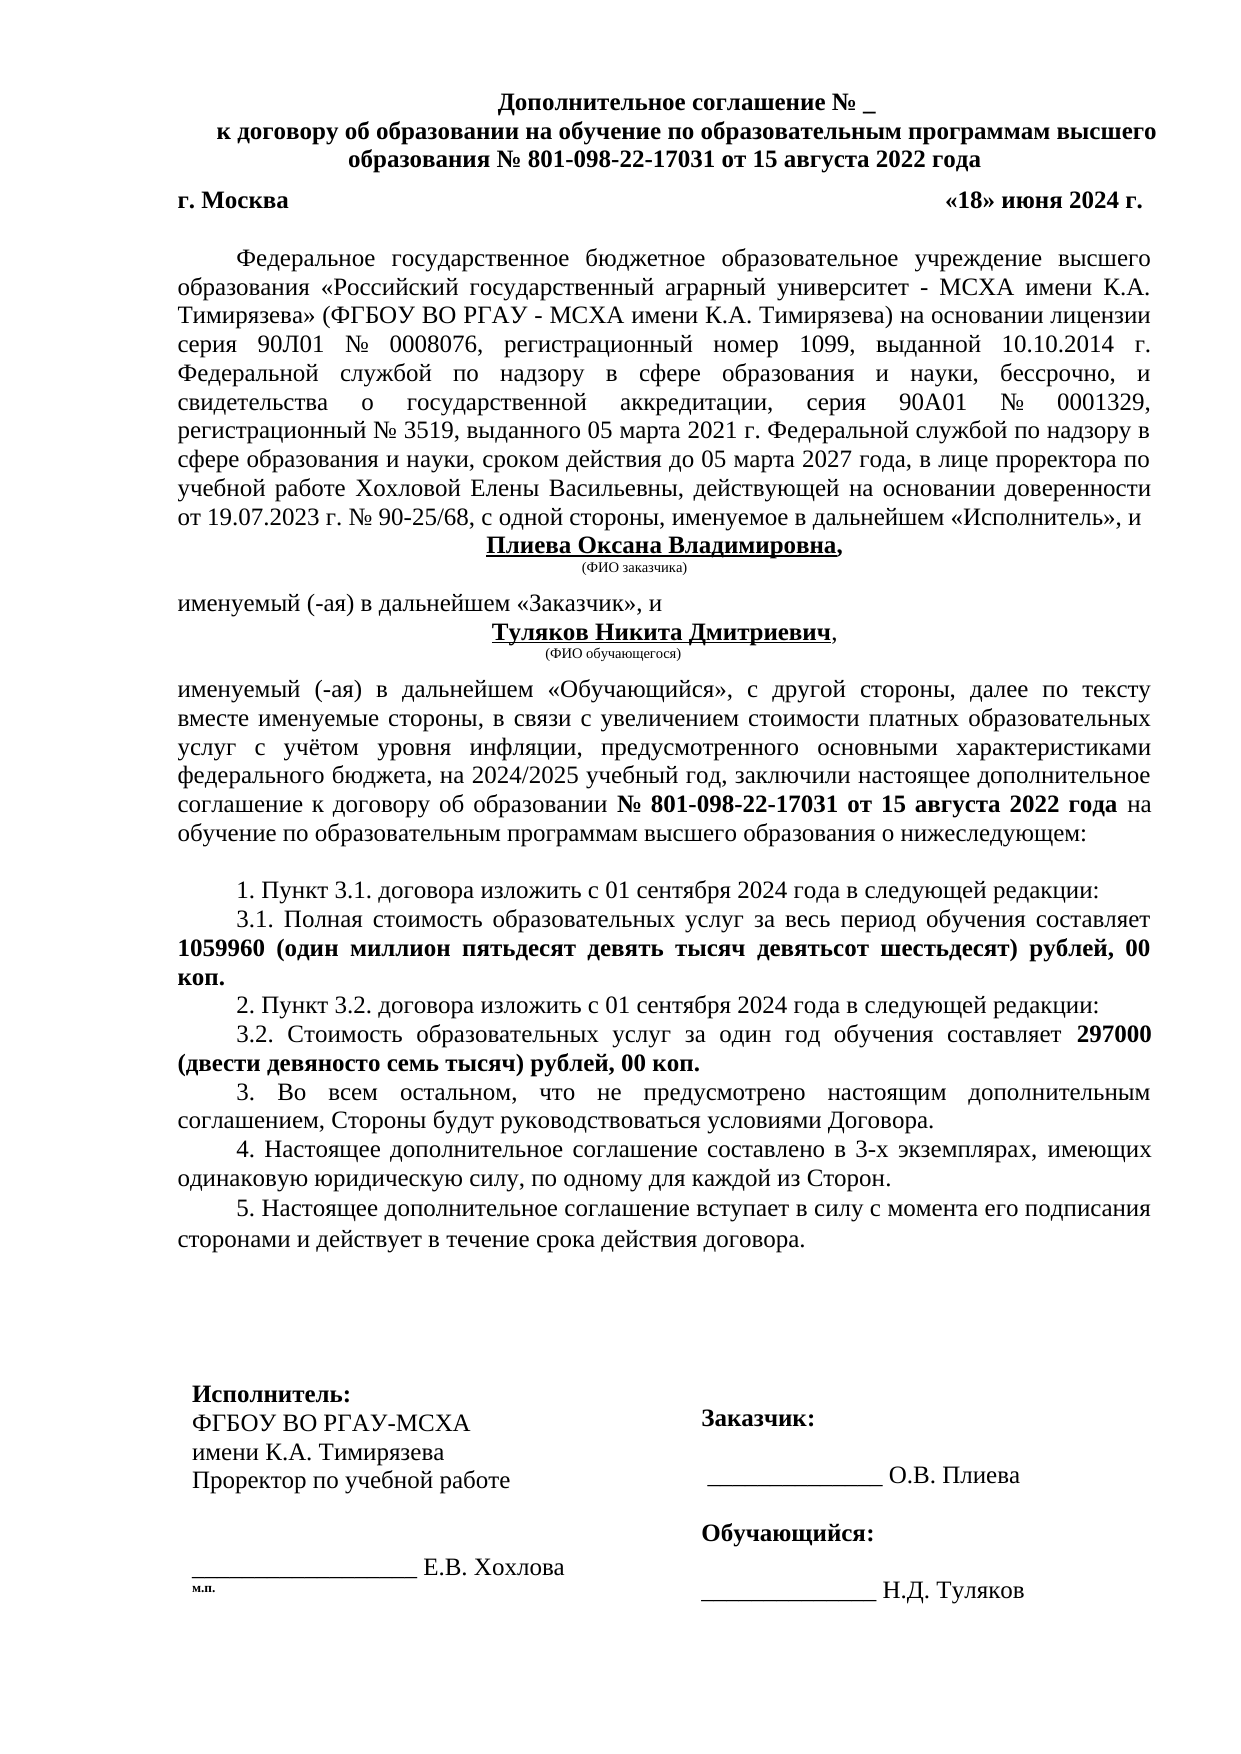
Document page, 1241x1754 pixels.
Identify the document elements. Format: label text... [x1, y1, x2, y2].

text Плиева Оксана Владимировна, [177, 530, 1152, 559]
text 2. Пункт 3.2. договора изложить с 01 сентября 2024 года в следующей редакции: [177, 990, 1152, 1019]
text ______________ О.В. Плиева [701, 1460, 1152, 1489]
text Туляков Никита Дмитриевич, [177, 617, 1152, 645]
table_header Исполнитель: ФГБОУ ВО РГАУ-МСХА имени К.А. Тимирязева Проректор по учебной работе __________________ Е.В. Хохлова м.п. [185, 1379, 664, 1640]
text (ФИО заказчика) [177, 559, 1152, 588]
text г. Москва «18» июня 2024 г. [133, 185, 1196, 214]
text к договору об образовании на обучение по образовательным программам высшего образования № 801-098-22-17031 от 15 августа 2022 года [133, 116, 1196, 173]
text Дополнительное соглашение № _ [177, 87, 1196, 116]
text 3.1. Полная стоимость образовательных услуг за весь период обучения составляет 1059960 (один миллион пятьдесят девять тысяч девятьсот шестьдесят) рублей, 00 коп. [177, 904, 1152, 990]
text именуемый (-ая) в дальнейшем «Заказчик», и [177, 588, 1152, 617]
text 5. Настоящее дополнительное соглашение вступает в силу с момента его подписания сторонами и действует в течение срока действия договора. [177, 1192, 1152, 1254]
text 1. Пункт 3.1. договора изложить с 01 сентября 2024 года в следующей редакции: [177, 875, 1152, 904]
text 3.2. Стоимость образовательных услуг за один год обучения составляет 297000 (двести девяносто семь тысяч) рублей, 00 коп. [177, 1019, 1152, 1077]
text Федеральное государственное бюджетное образовательное учреждение высшего образования «Российский государственный аграрный университет - МСХА имени К.А. Тимирязева» (ФГБОУ ВО РГАУ - МСХА имени К.А. Тимирязева) на основании лицензии серия 90Л01 № 0008076, регистрационный номер 1099, выданной 10.10.2014 г. Федеральной службой по надзору в сфере образования и науки, бессрочно, и свидетельства о государственной аккредитации, серия 90А01 № 0001329, регистрационный № 3519, выданного 05 марта 2021 г. Федеральной службой по надзору в сфере образования и науки, сроком действия до 05 марта 2027 года, в лице проректора по учебной работе Хохловой Елены Васильевны, действующей на основании доверенности от 19.07.2023 г. № 90-25/68, с одной стороны, именуемое в дальнейшем «Исполнитель», и [177, 243, 1152, 530]
text ______________ Н.Д. Туляков [701, 1575, 1152, 1604]
text (ФИО обучающегося) [177, 645, 1152, 674]
text 3. Во всем остальном, что не предусмотрено настоящим дополнительным соглашением, Стороны будут руководствоваться условиями Договора. [177, 1077, 1152, 1134]
text 4. Настоящее дополнительное соглашение составлено в 3-х экземплярах, имеющих одинаковую юридическую силу, по одному для каждой из Сторон. [177, 1134, 1152, 1192]
text именуемый (-ая) в дальнейшем «Обучающийся», с другой стороны, далее по тексту вместе именуемые стороны, в связи с увеличением стоимости платных образовательных услуг с учётом уровня инфляции, предусмотренного основными характеристиками федерального бюджета, на 2024/2025 учебный год, заключили настоящее дополнительное соглашение к договору об образовании № 801-098-22-17031 от 15 августа 2022 года на обучение по образовательным программам высшего образования о нижеследующем: [177, 674, 1152, 847]
text Обучающийся: [701, 1518, 1152, 1547]
text Заказчик: [701, 1403, 1152, 1432]
